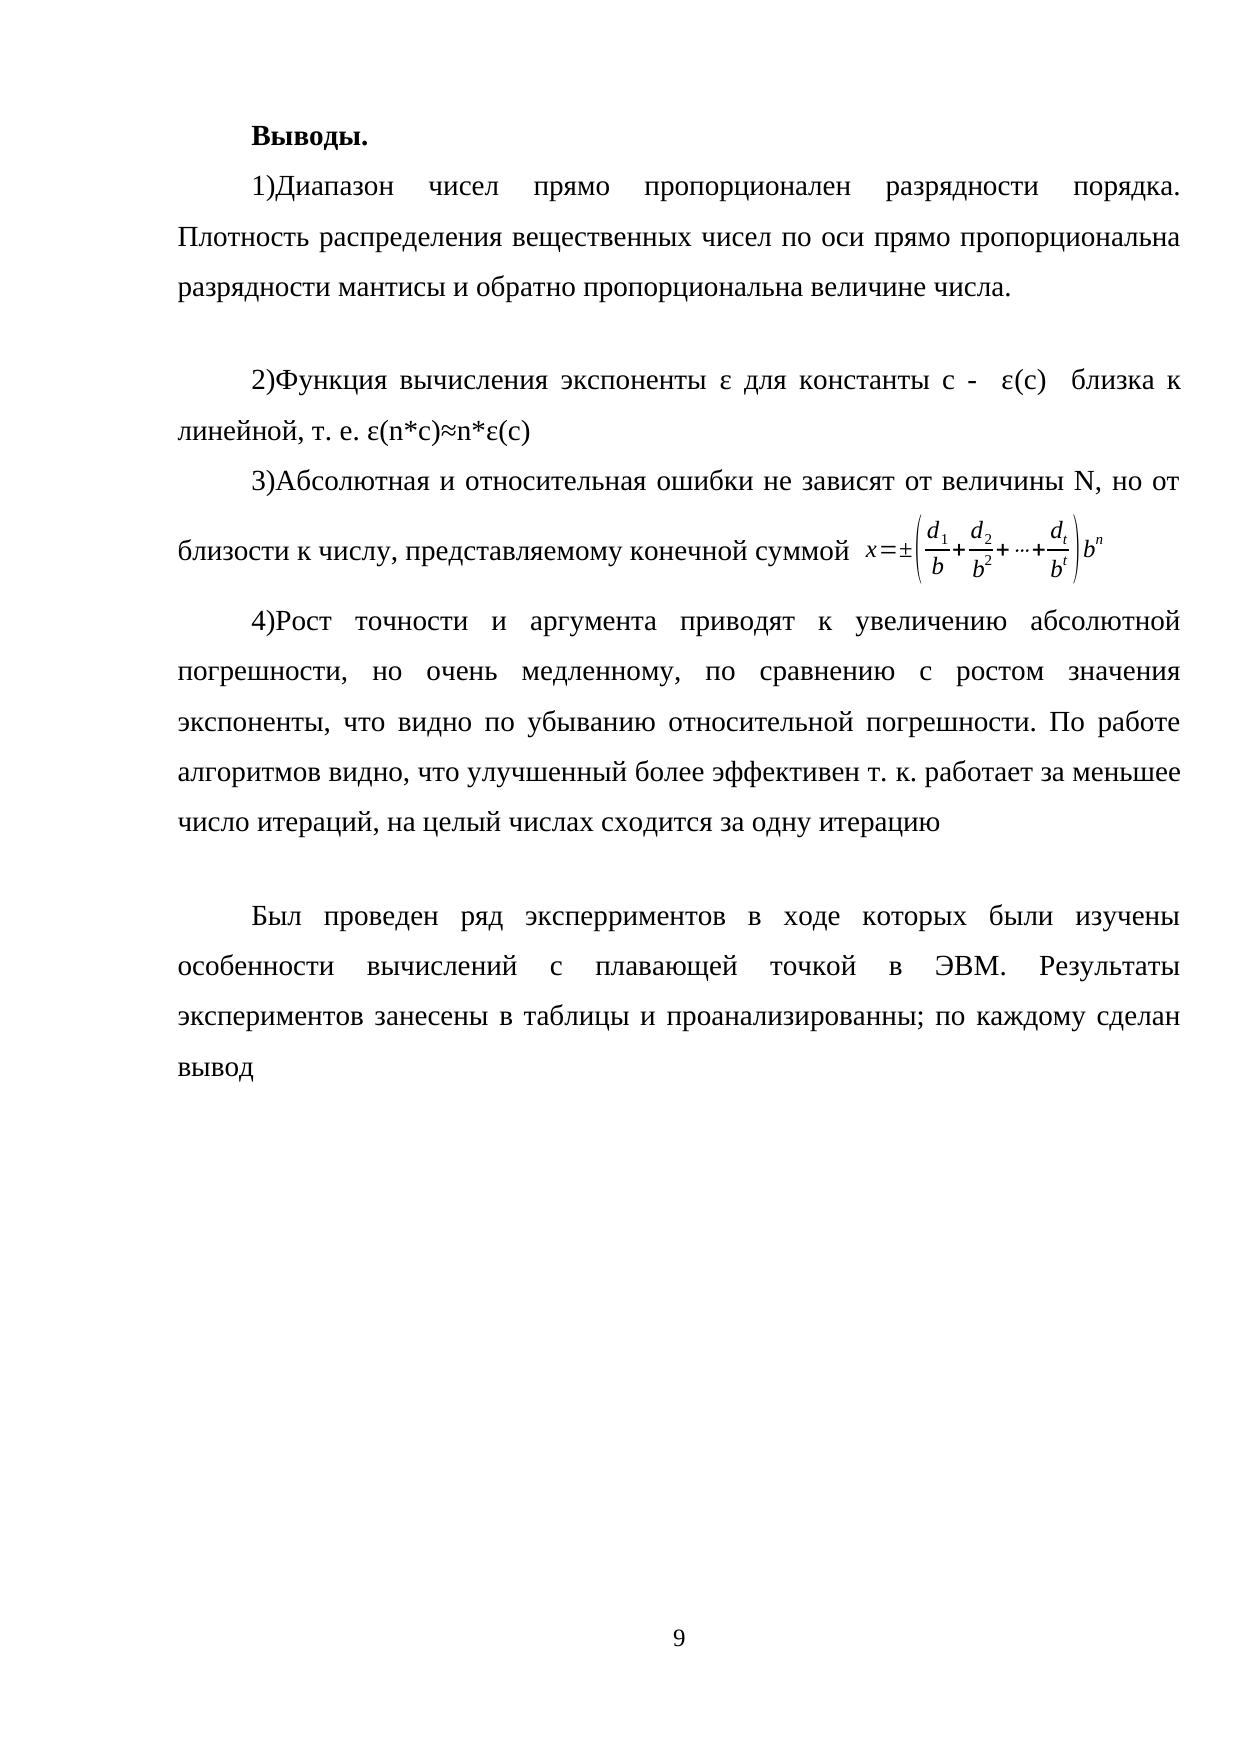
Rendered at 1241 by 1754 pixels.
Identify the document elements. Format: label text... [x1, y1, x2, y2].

text Был проведен ряд эксперриментов в ходе которых были изучены особенности вычислений с плавающей точкой в ЭВМ. Результаты экспериментов занесены в таблицы и проанализированны; по каждому сделан вывод [177, 898, 1181, 1082]
text Выводы. [177, 118, 1181, 152]
text 4)Рост точности и аргумента приводят к увеличению абсолютной погрешности, но очень медленному, по сравнению с ростом значения экспоненты, что видно по убыванию относительной погрешности. По работе алгоритмов видно, что улучшенный более эффективен т. к. работает за меньшее число итераций, на целый числах сходится за одну итерацию [177, 603, 1181, 838]
text 3)Абсолютная и относительная ошибки не зависят от величины N, но от близости к числу, представляемому конечной суммой [177, 463, 1181, 586]
text 2)Функция вычисления экспоненты ε для константы c - ε(c) близка к линейной, т. е. ε(n*c)≈n*ε(c) [177, 362, 1181, 446]
